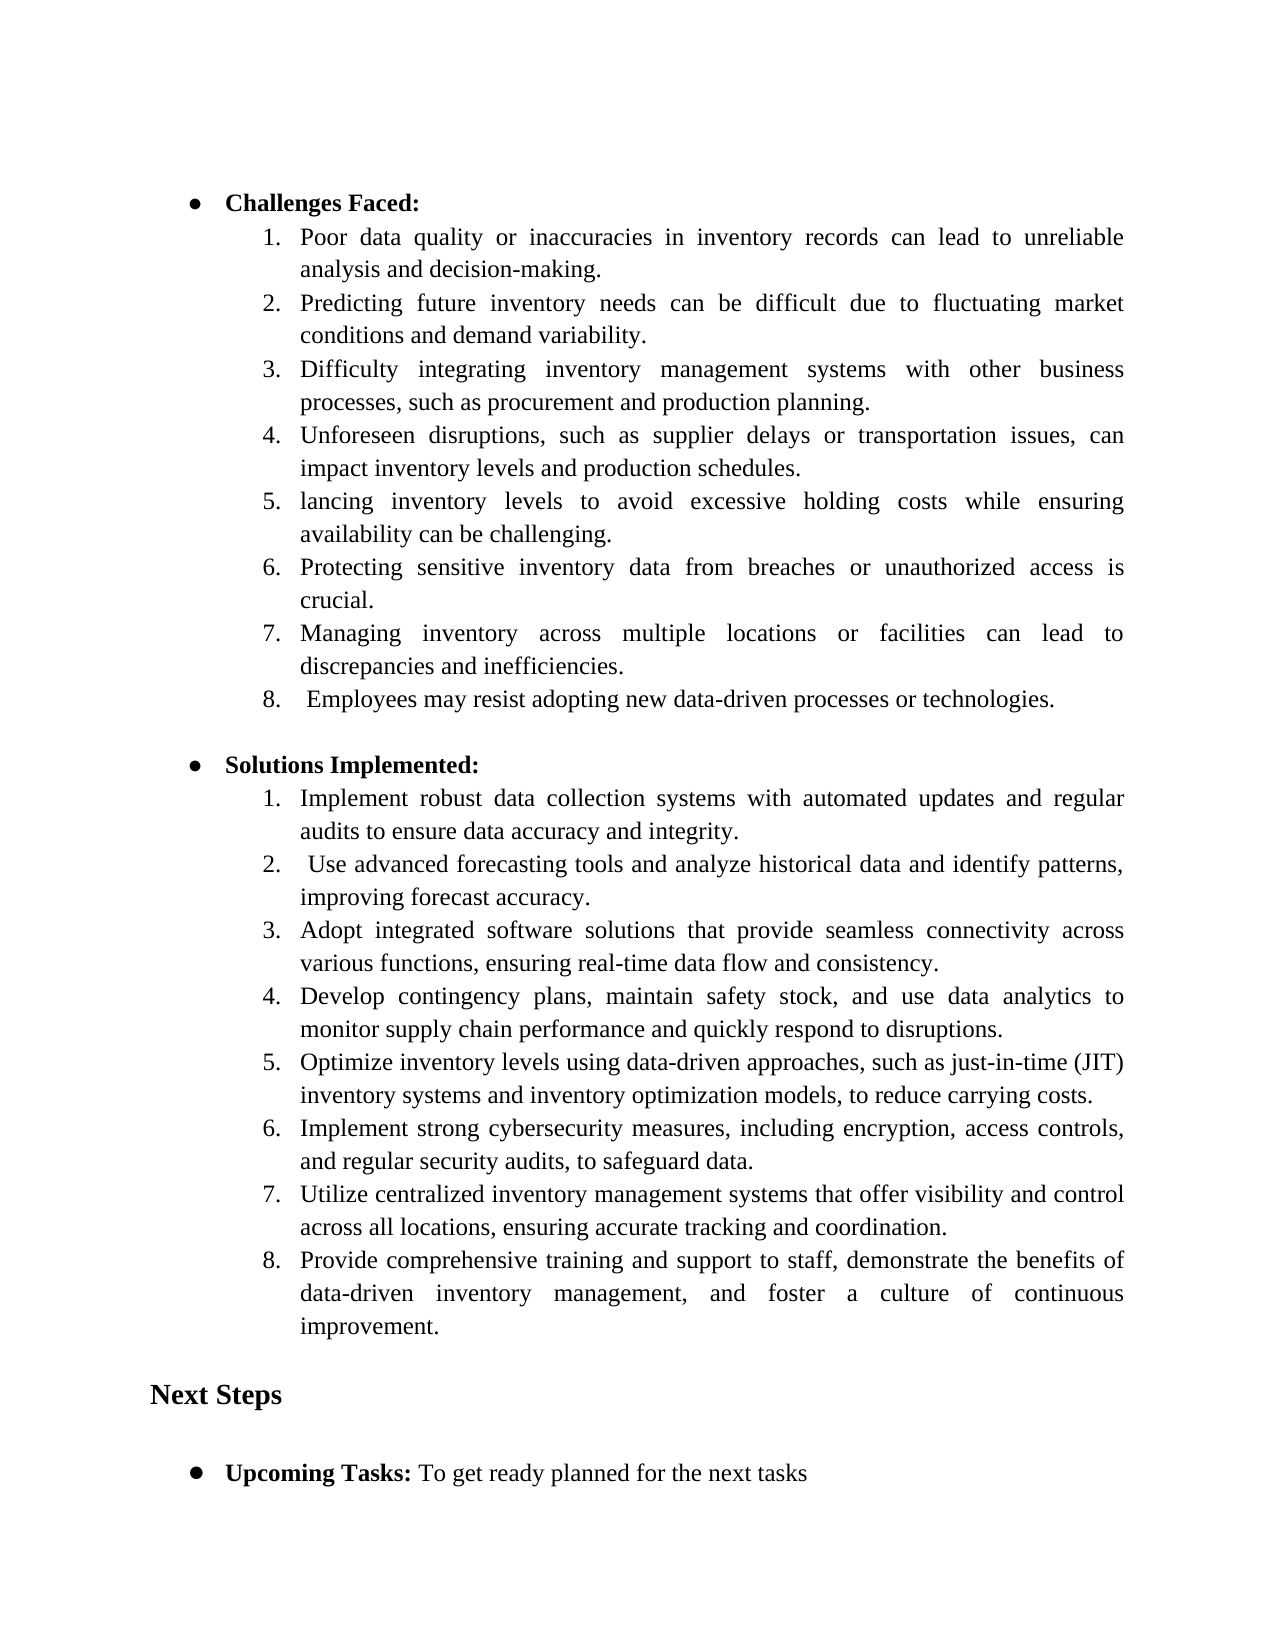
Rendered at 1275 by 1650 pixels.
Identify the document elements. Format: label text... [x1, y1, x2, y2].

list Develop contingency plans, maintain safety stock, and use data analytics to monitor supply chain performance and quickly respond to disruptions. [262, 981, 1125, 1043]
list Provide comprehensive training and support to staff, demonstrate the benefits of data-driven inventory management, and foster a culture of continuous improvement. [262, 1245, 1125, 1340]
list Optimize inventory levels using data-driven approaches, such as just-in-time (JIT) inventory systems and inventory optimization models, to reduce carrying costs. [262, 1047, 1125, 1109]
list Protecting sensitive inventory data from breaches or unauthorized access is crucial. [262, 552, 1125, 613]
list Utilize centralized inventory management systems that offer visibility and control across all locations, ensuring accurate tracking and coordination. [262, 1179, 1125, 1241]
list Upcoming Tasks: To get ready planned for the next tasks [187, 1454, 1125, 1488]
list Use advanced forecasting tools and analyze historical data and identify patterns, improving forecast accuracy. [262, 849, 1125, 911]
list Poor data quality or inaccuracies in inventory records can lead to unreliable analysis and decision-making. [262, 222, 1125, 283]
list Solutions Implemented: [187, 750, 1125, 779]
list Unforeseen disruptions, such as supplier delays or transportation issues, can impact inventory levels and production schedules. [262, 420, 1125, 481]
text Next Steps [150, 1377, 1125, 1411]
list Adopt integrated software solutions that provide seamless connectivity across various functions, ensuring real-time data flow and consistency. [262, 915, 1125, 977]
list lancing inventory levels to avoid excessive holding costs while ensuring availability can be challenging. [262, 486, 1125, 547]
list Employees may resist adopting new data-driven processes or technologies. [262, 684, 1125, 713]
list Challenges Faced: [187, 188, 1125, 217]
list Implement strong cybersecurity measures, including encryption, access controls, and regular security audits, to safeguard data. [262, 1113, 1125, 1175]
list Implement robust data collection systems with automated updates and regular audits to ensure data accuracy and integrity. [262, 783, 1125, 845]
list Difficulty integrating inventory management systems with other business processes, such as procurement and production planning. [262, 354, 1125, 415]
list Managing inventory across multiple locations or facilities can lead to discrepancies and inefficiencies. [262, 618, 1125, 679]
list Predicting future inventory needs can be difficult due to fluctuating market conditions and demand variability. [262, 288, 1125, 349]
